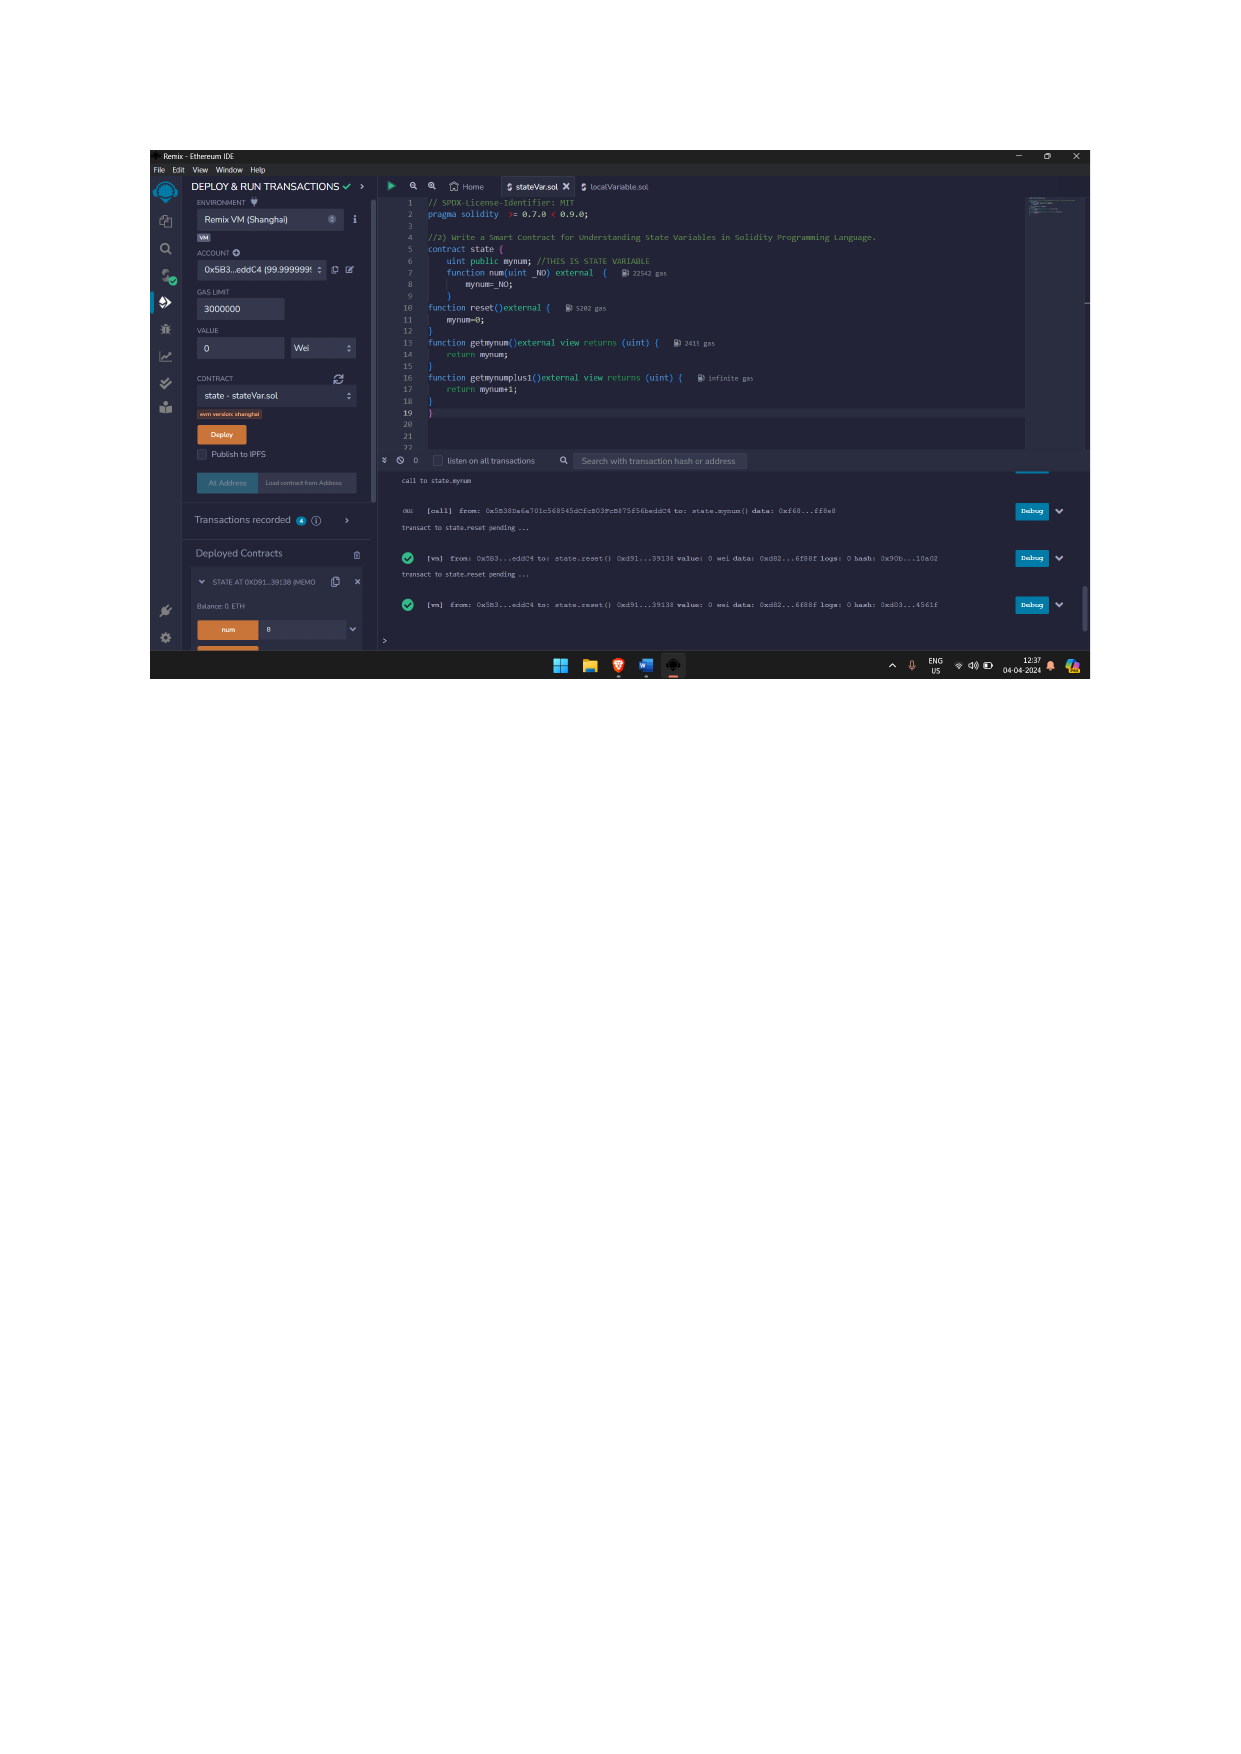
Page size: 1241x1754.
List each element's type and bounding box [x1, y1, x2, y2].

picture [150, 150, 1091, 679]
